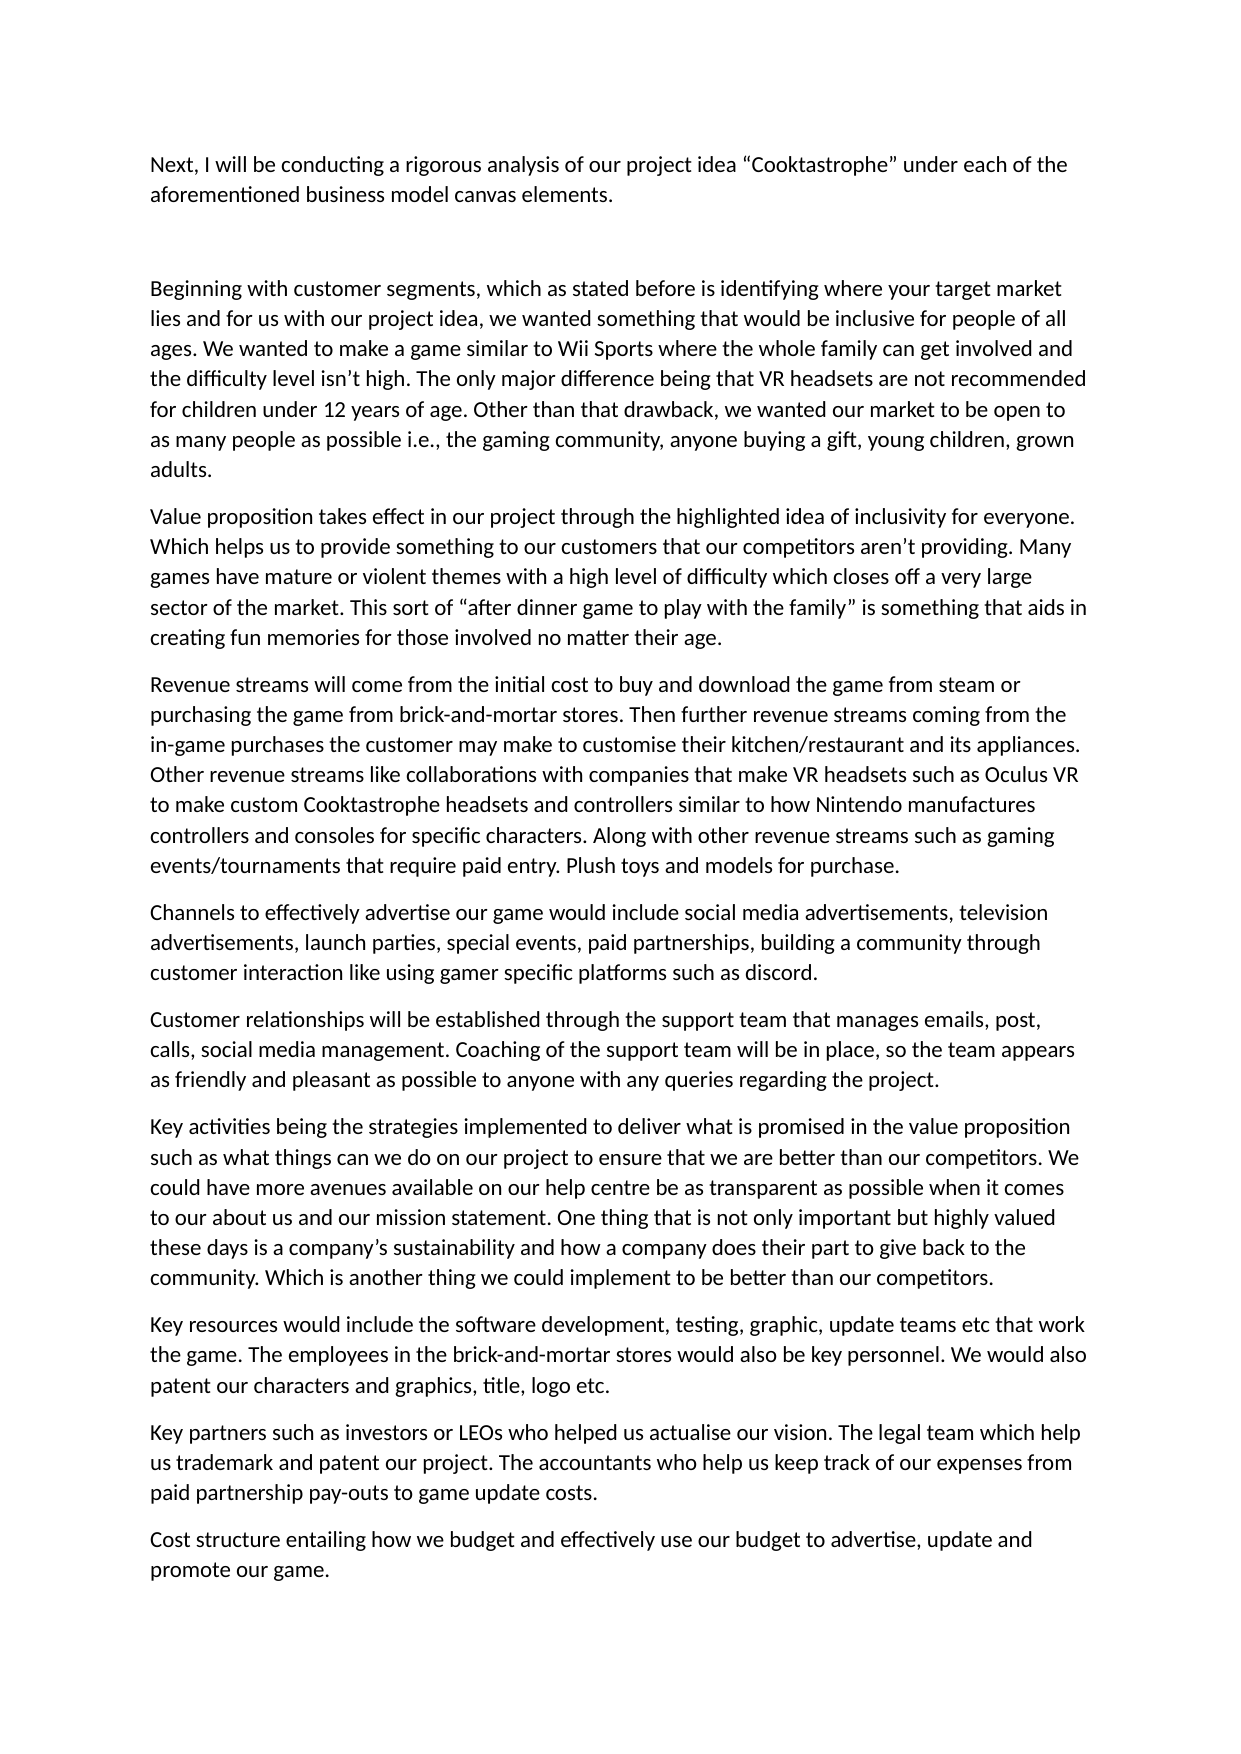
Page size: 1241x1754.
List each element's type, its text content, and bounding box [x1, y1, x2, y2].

text Value proposition takes effect in our project through the highlighted idea of inclusivity for everyone. Which helps us to provide something to our customers that our competitors aren’t providing. Many games have mature or violent themes with a high level of difficulty which closes off a very large sector of the market. This sort of “after dinner game to play with the family” is something that aids in creating fun memories for those involved no matter their age. [150, 502, 1090, 651]
text Next, I will be conducting a rigorous analysis of our project idea “Cooktastrophe” under each of the aforementioned business model canvas elements. [150, 150, 1090, 208]
text Customer relationships will be established through the support team that manages emails, post, calls, social media management. Coaching of the support team will be in place, so the team appears as friendly and pleasant as possible to anyone with any queries regarding the project. [150, 1005, 1090, 1094]
text Cost structure entailing how we budget and effectively use our budget to advertise, update and promote our game. [150, 1525, 1090, 1583]
text Beginning with customer segments, which as stated before is identifying where your target market lies and for us with our project idea, we wanted something that would be inclusive for people of all ages. We wanted to make a game similar to Wii Sports where the whole family can get involved and the difficulty level isn’t high. The only major difference being that VR headsets are not recommended for children under 12 years of age. Other than that drawback, we wanted our market to be open to as many people as possible i.e., the gaming community, anyone buying a gift, young children, grown adults. [150, 274, 1090, 483]
text Revenue streams will come from the initial cost to buy and download the game from steam or purchasing the game from brick-and-mortar stores. Then further revenue streams coming from the in-game purchases the customer may make to customise their kitchen/restaurant and its appliances. Other revenue streams like collaborations with companies that make VR headsets such as Oculus VR to make custom Cooktastrophe headsets and controllers similar to how Nintendo manufactures controllers and consoles for specific characters. Along with other revenue streams such as gaming events/tournaments that require paid entry. Plush toys and models for purchase. [150, 670, 1090, 879]
text Key resources would include the software development, testing, graphic, update teams etc that work the game. The employees in the brick-and-mortar stores would also be key personnel. We would also patent our characters and graphics, title, logo etc. [150, 1310, 1090, 1399]
text Key activities being the strategies implemented to deliver what is promised in the value proposition such as what things can we do on our project to ensure that we are better than our competitors. We could have more avenues available on our help centre be as transparent as possible when it comes to our about us and our mission statement. One thing that is not only important but highly valued these days is a company’s sustainability and how a company does their part to give back to the community. Which is another thing we could implement to be better than our competitors. [150, 1112, 1090, 1292]
text Channels to effectively advertise our game would include social media advertisements, television advertisements, launch parties, special events, paid partnerships, building a community through customer interaction like using gamer specific platforms such as discord. [150, 898, 1090, 986]
text Key partners such as investors or LEOs who helped us actualise our vision. The legal team which help us trademark and patent our project. The accountants who help us keep track of our expenses from paid partnership pay-outs to game update costs. [150, 1418, 1090, 1506]
